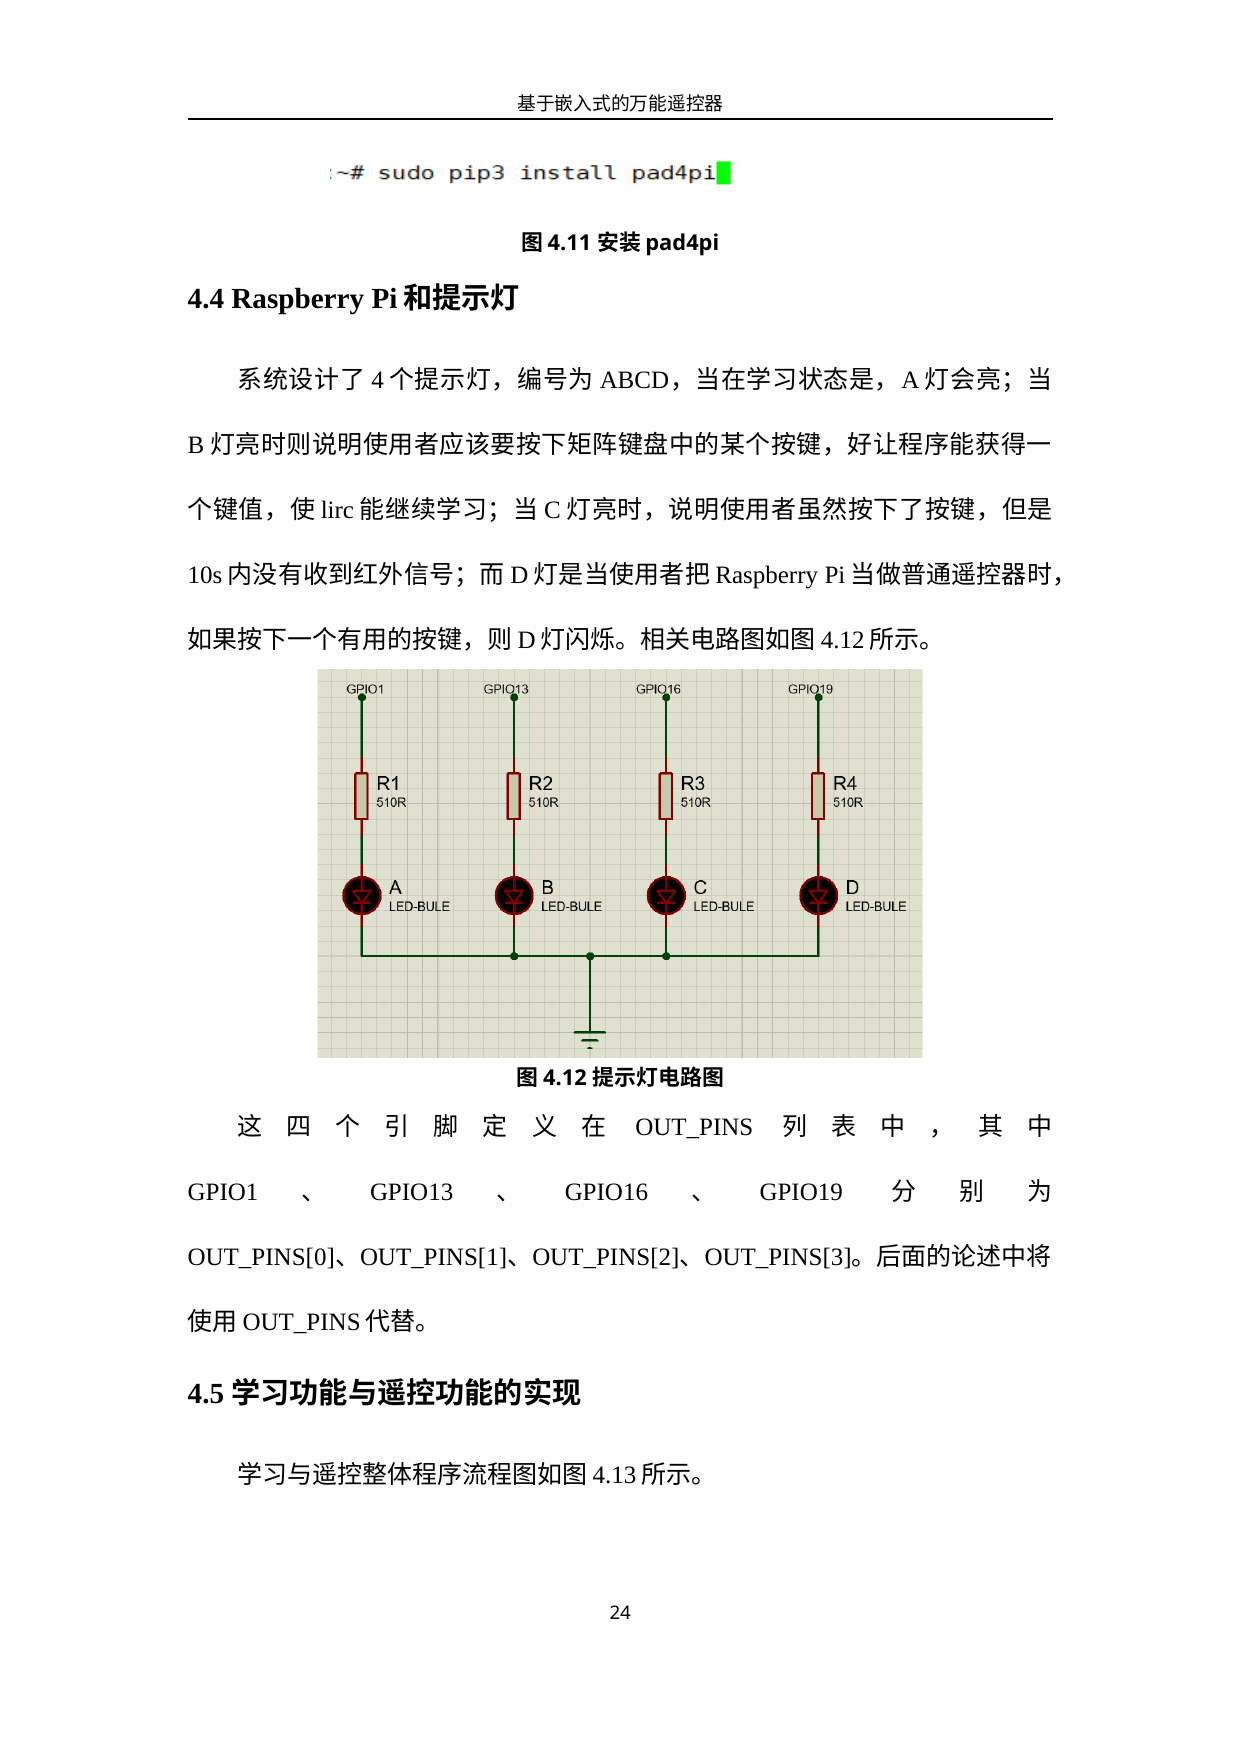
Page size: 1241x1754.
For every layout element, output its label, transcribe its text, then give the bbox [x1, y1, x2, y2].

subtitle 4.4 Raspberry Pi和提示灯 [187, 263, 1053, 328]
text 这四个引脚定义在OUT_PINS列表中，其中GPIO1、GPIO13、GPIO16、GPIO19分别为OUT_PINS[0]、OUT_PINS[1]、OUT_PINS[2]、OUT_PINS[3]。后面的论述中将使用OUT_PINS代替。 [187, 1092, 1053, 1352]
subtitle 4.5 学习功能与遥控功能的实现 [187, 1358, 1053, 1423]
picture [330, 159, 911, 210]
text 系统设计了4个提示灯，编号为ABCD，当在学习状态是，A灯会亮；当B灯亮时则说明使用者应该要按下矩阵键盘中的某个按键，好让程序能获得一个键值，使lirc能继续学习；当C灯亮时，说明使用者虽然按下了按键，但是10s内没有收到红外信号；而D灯是当使用者把Raspberry Pi当做普通遥控器时，如果按下一个有用的按键，则D灯闪烁。相关电路图如图4.12所示。 [187, 345, 1053, 670]
text 学习与遥控整体程序流程图如图4.13所示。 [187, 1440, 1053, 1505]
text 图4.11 安装pad4pi [187, 225, 1053, 257]
text 图4.12 提示灯电路图 [187, 1060, 1053, 1092]
picture [317, 669, 923, 1058]
